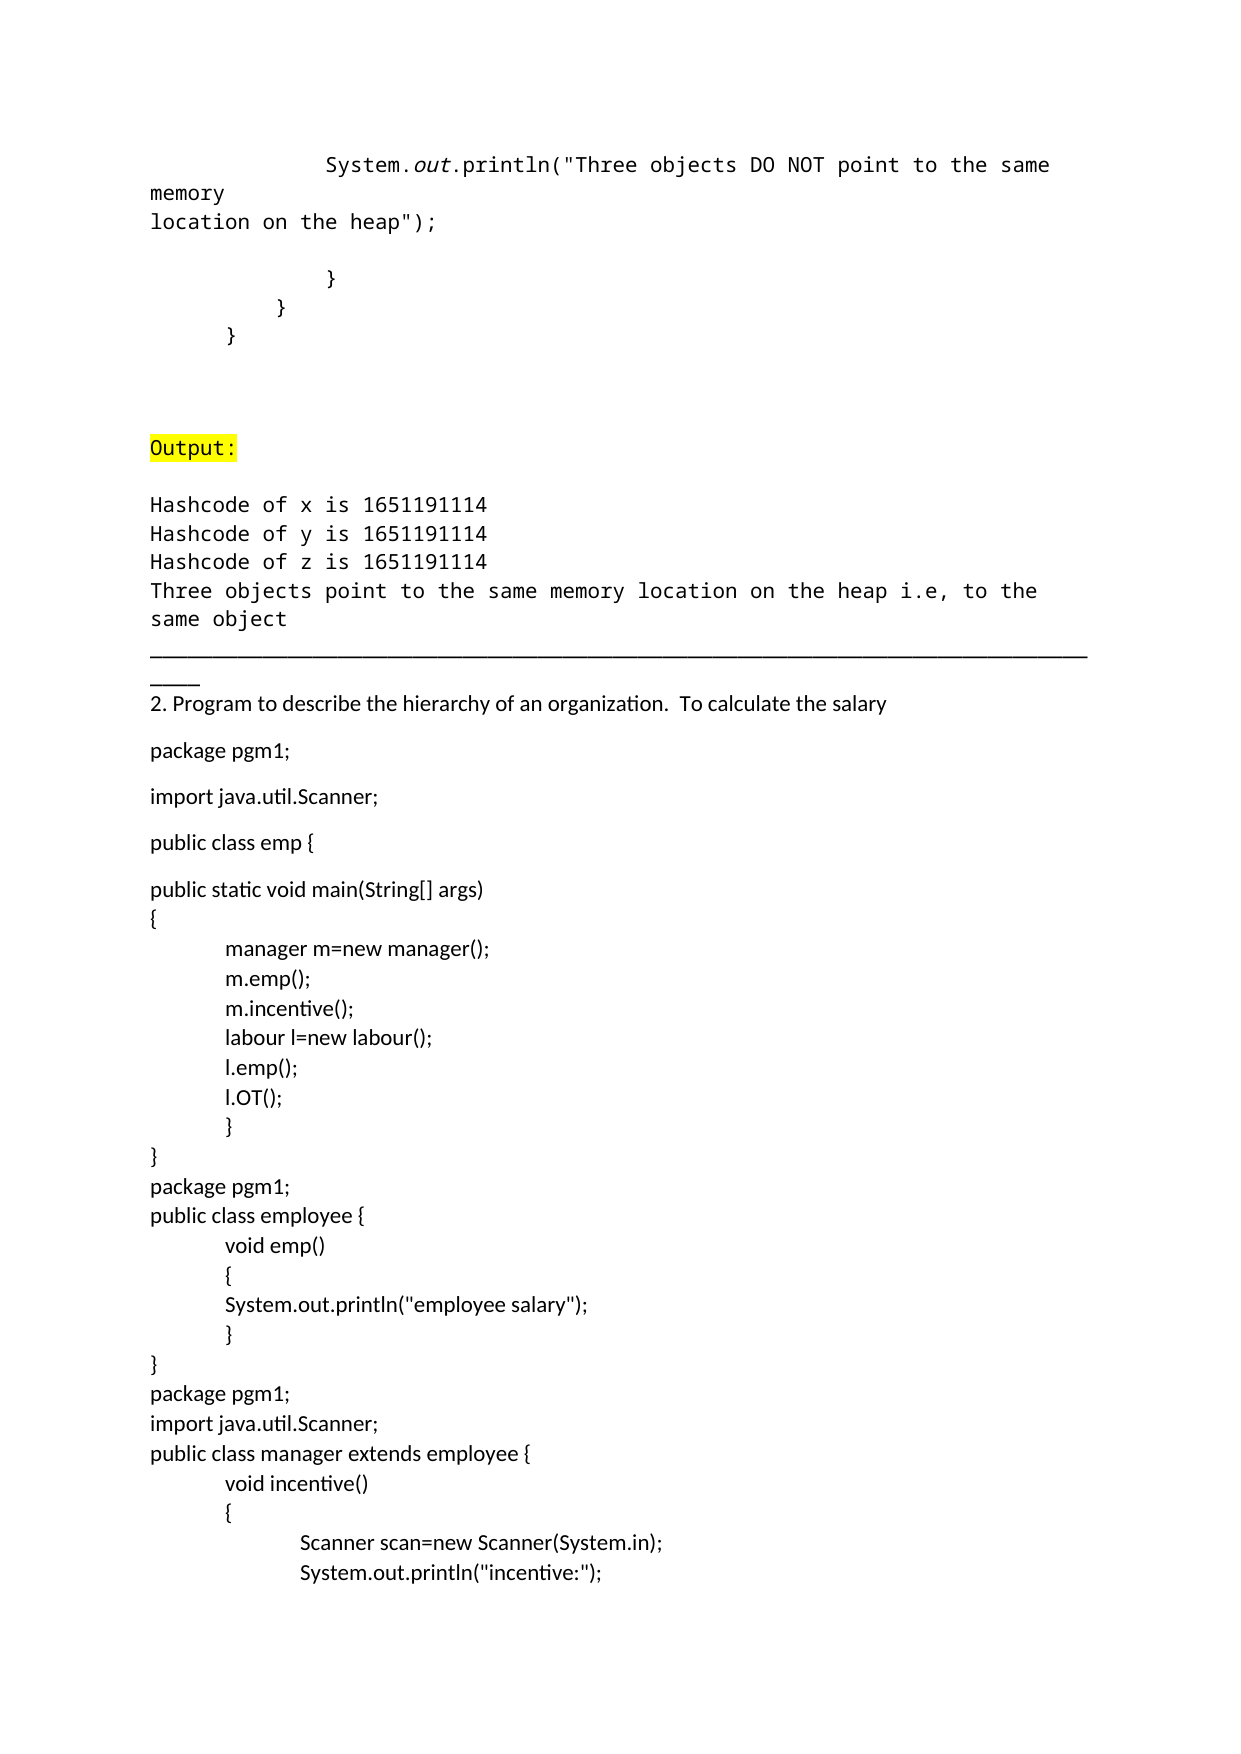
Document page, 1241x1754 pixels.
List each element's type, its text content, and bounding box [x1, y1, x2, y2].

text } [150, 292, 1090, 320]
text import java.util.Scanner; [150, 782, 1090, 810]
text public class employee { [150, 1201, 1090, 1229]
text package pgm1; [150, 736, 1090, 764]
text import java.util.Scanner; [150, 1409, 1090, 1437]
text m.emp(); [150, 964, 1090, 992]
text package pgm1; [150, 1172, 1090, 1200]
text _______________________________________________________________________________ [150, 633, 1090, 689]
text Hashcode of y is 1651191114 [150, 519, 1090, 547]
text Scanner scan=new Scanner(System.in); [150, 1528, 1090, 1556]
text } [150, 320, 1090, 349]
text manager m=new manager(); [150, 934, 1090, 962]
text package pgm1; [150, 1379, 1090, 1408]
text { [150, 904, 1090, 933]
text } [150, 1142, 1090, 1170]
text Hashcode of x is 1651191114 [150, 490, 1090, 519]
text System.out.println("incentive:"); [150, 1558, 1090, 1586]
text m.incentive(); [150, 994, 1090, 1022]
text public class manager extends employee { [150, 1439, 1090, 1467]
text Hashcode of z is 1651191114 [150, 547, 1090, 576]
text } [150, 1112, 1090, 1140]
text } [150, 263, 1090, 292]
text l.emp(); [150, 1053, 1090, 1081]
text location on the heap"); [150, 207, 1090, 235]
text public class emp { [150, 828, 1090, 857]
text System.out.println("Three objects DO NOT point to the same memory [150, 150, 1090, 207]
text public static void main(String[] args) [150, 875, 1090, 903]
text } [150, 1350, 1090, 1378]
text Three objects point to the same memory location on the heap i.e, to the same object [150, 576, 1090, 633]
text { [150, 1261, 1090, 1289]
text } [150, 1320, 1090, 1348]
text { [150, 1498, 1090, 1526]
text System.out.println("employee salary"); [150, 1291, 1090, 1318]
text Output: [150, 433, 1090, 462]
text void incentive() [150, 1469, 1090, 1497]
text void emp() [150, 1231, 1090, 1259]
text 2. Program to describe the hierarchy of an organization. To calculate the salary [150, 689, 1090, 717]
text l.OT(); [150, 1083, 1090, 1111]
text labour l=new labour(); [150, 1023, 1090, 1051]
